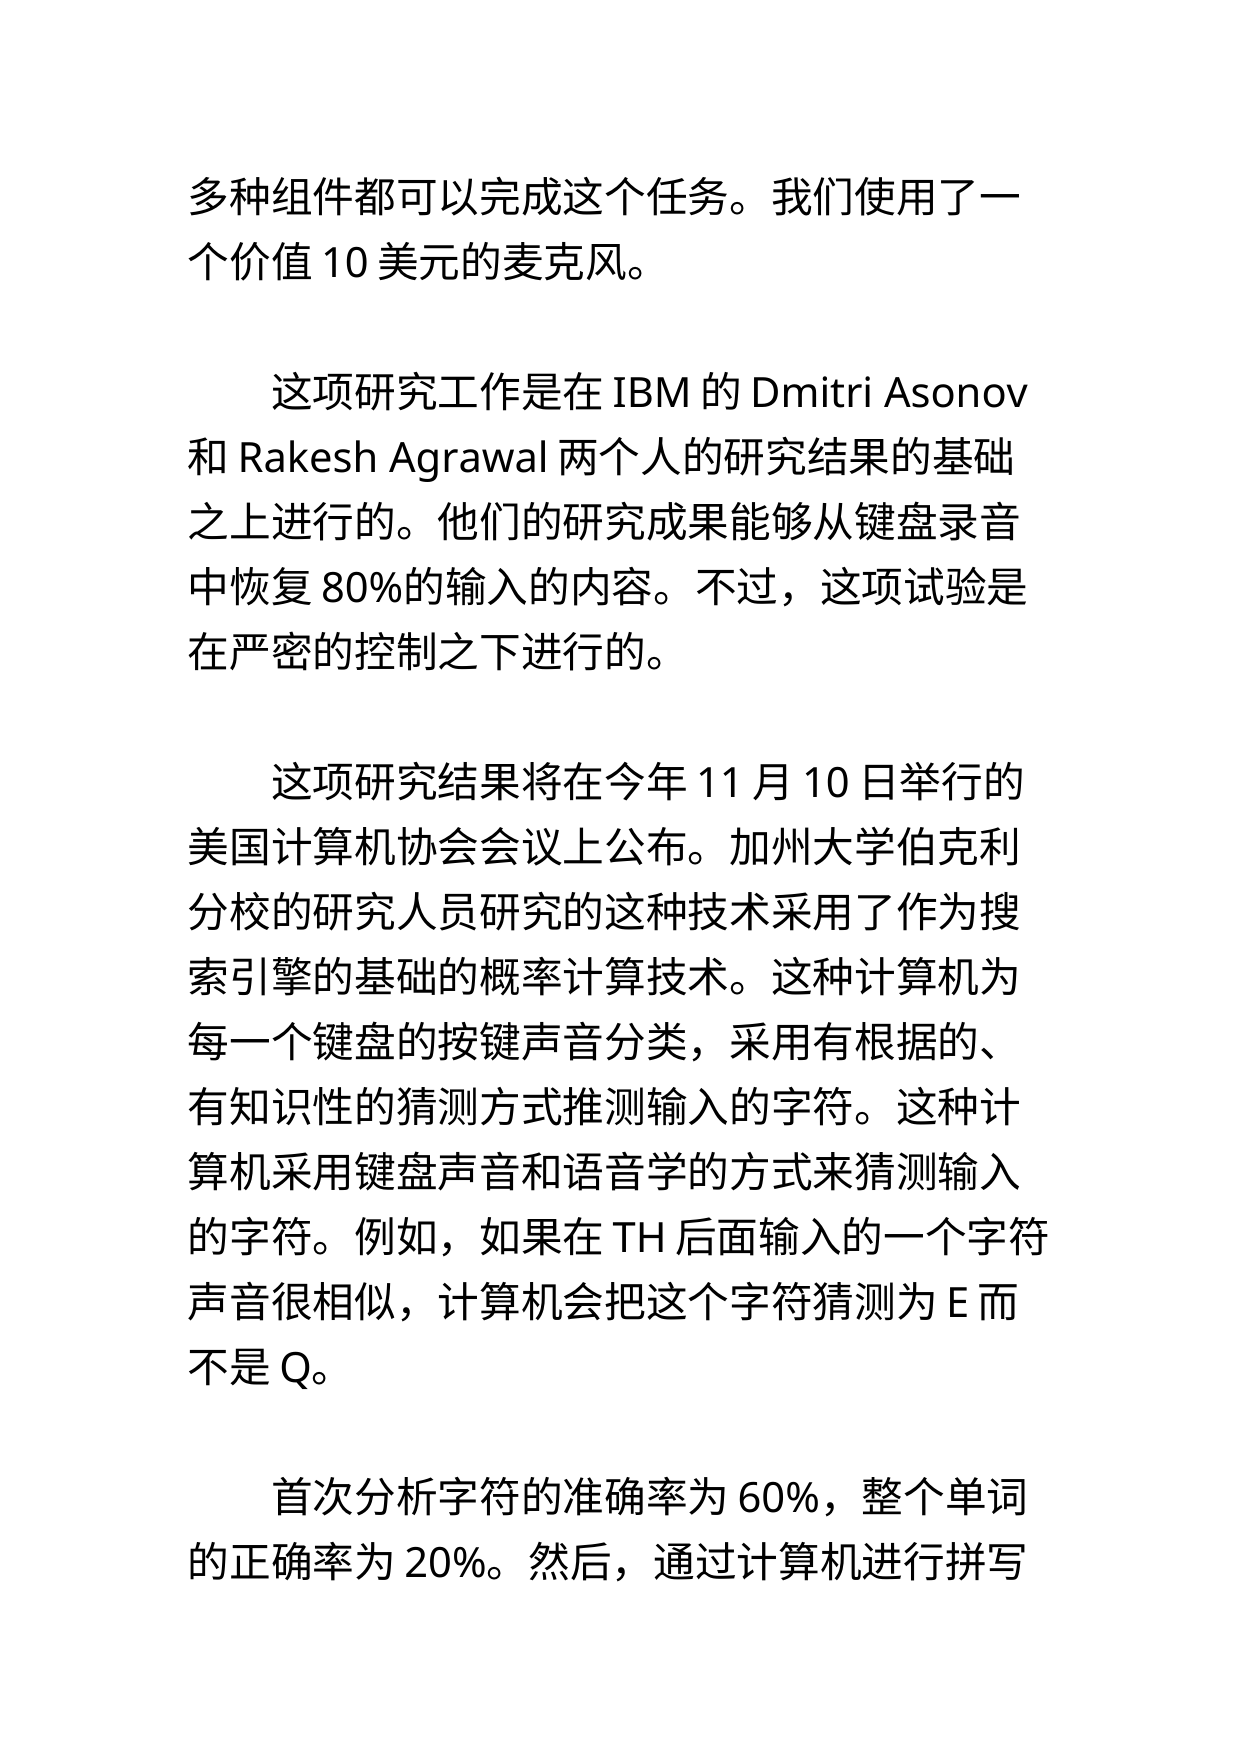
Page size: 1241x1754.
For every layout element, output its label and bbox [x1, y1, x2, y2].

text [187, 162, 1053, 1592]
